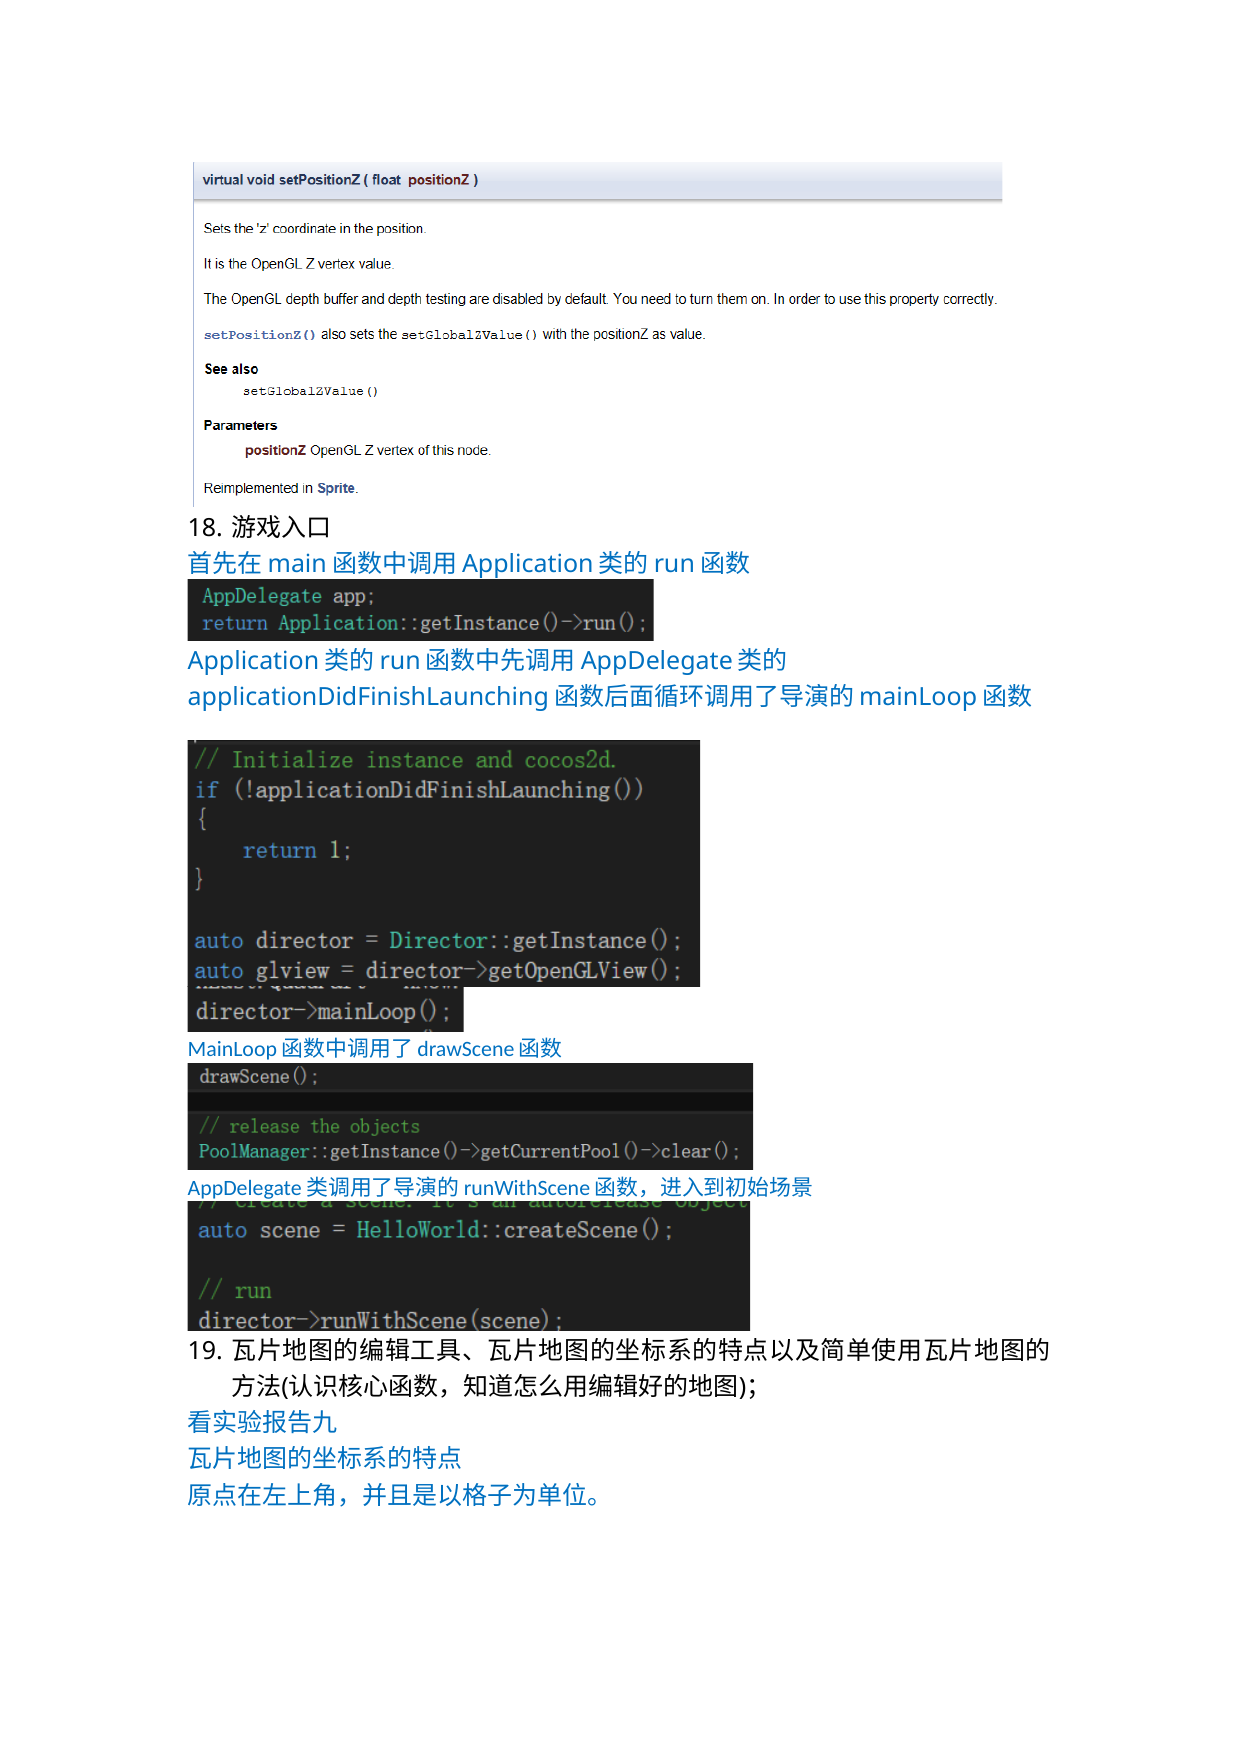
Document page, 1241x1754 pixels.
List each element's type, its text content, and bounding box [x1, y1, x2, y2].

list 首先在main函数中调用Application类的run函数 [187, 543, 1053, 579]
list Application类的run函数中先调用AppDelegate类的applicationDidFinishLaunching函数后面循环调用了导演的mainLoop函数 [187, 641, 1053, 713]
picture [187, 1201, 750, 1331]
picture [187, 579, 654, 641]
list 看实验报告九 [187, 1403, 1053, 1439]
list 瓦片地图的坐标系的特点 [187, 1439, 1053, 1475]
list 游戏入口 [187, 507, 1053, 543]
picture [187, 740, 700, 1032]
picture [187, 162, 1003, 507]
list AppDelegate类调用了导演的runWithScene函数，进入到初始场景 [187, 1170, 1053, 1201]
list 原点在左上角，并且是以格子为单位。 [187, 1475, 1053, 1511]
picture [187, 1063, 754, 1170]
list 瓦片地图的编辑工具、瓦片地图的坐标系的特点以及简单使用瓦片地图的方法(认识核心函数，知道怎么用编辑好的地图)； [187, 1330, 1053, 1403]
list MainLoop函数中调用了drawScene函数 [187, 1031, 1053, 1063]
